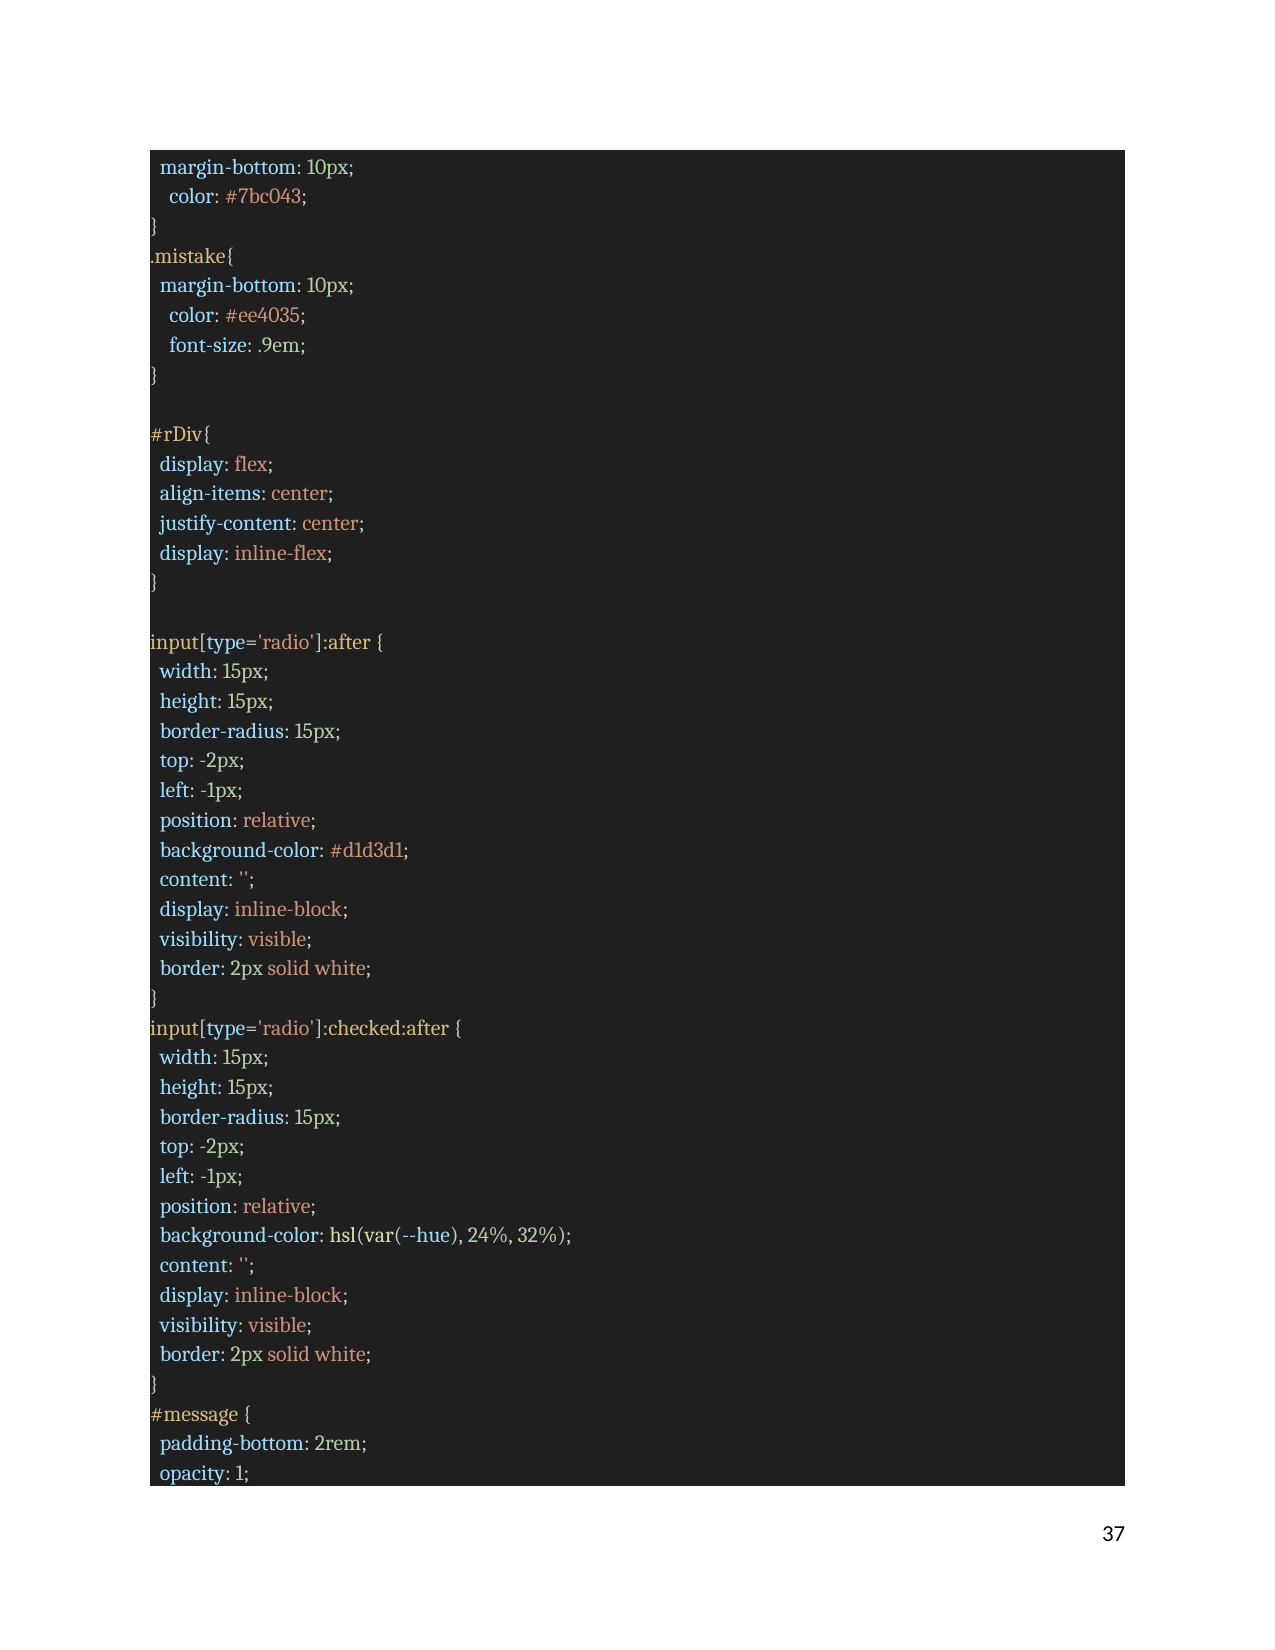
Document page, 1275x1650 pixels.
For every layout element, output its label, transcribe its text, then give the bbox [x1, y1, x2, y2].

text margin-bottom: 10px; [150, 269, 1125, 298]
text background-color: hsl(var(--hue), 24%, 32%); [150, 1219, 1125, 1248]
text display: inline-block; [150, 892, 1125, 922]
text opacity: 1; [150, 1456, 1125, 1486]
text #rDiv{ [150, 417, 1125, 447]
text position: relative; [150, 803, 1125, 833]
text height: 15px; [150, 684, 1125, 714]
text input[type='radio']:after { [150, 625, 1125, 655]
text } [150, 209, 1125, 239]
text display: inline-flex; [150, 536, 1125, 566]
text border: 2px solid white; [150, 952, 1125, 981]
text left: -1px; [150, 773, 1125, 803]
text width: 15px; [150, 655, 1125, 684]
text top: -2px; [150, 744, 1125, 773]
text align-items: center; [150, 477, 1125, 506]
text padding-bottom: 2rem; [150, 1427, 1125, 1456]
text visibility: visible; [150, 922, 1125, 952]
text left: -1px; [150, 1159, 1125, 1189]
text } [150, 566, 1125, 595]
text margin-bottom: 10px; [150, 150, 1125, 180]
text } [150, 358, 1125, 387]
text content: ''; [150, 1248, 1125, 1278]
text font-size: .9em; [150, 328, 1125, 358]
text height: 15px; [150, 1070, 1125, 1100]
text border-radius: 15px; [150, 714, 1125, 744]
text border-radius: 15px; [150, 1100, 1125, 1130]
text background-color: #d1d3d1; [150, 833, 1125, 862]
text border: 2px solid white; [150, 1337, 1125, 1367]
text color: #ee4035; [150, 298, 1125, 328]
text display: inline-block; [150, 1278, 1125, 1308]
text color: #7bc043; [150, 180, 1125, 209]
text top: -2px; [150, 1130, 1125, 1159]
text #message { [150, 1397, 1125, 1427]
text } [150, 981, 1125, 1011]
text .mistake{ [150, 239, 1125, 269]
text } [150, 1367, 1125, 1397]
text justify-content: center; [150, 506, 1125, 536]
text width: 15px; [150, 1041, 1125, 1070]
text position: relative; [150, 1189, 1125, 1219]
text content: ''; [150, 862, 1125, 892]
text display: flex; [150, 447, 1125, 477]
text input[type='radio']:checked:after { [150, 1011, 1125, 1041]
text visibility: visible; [150, 1308, 1125, 1337]
